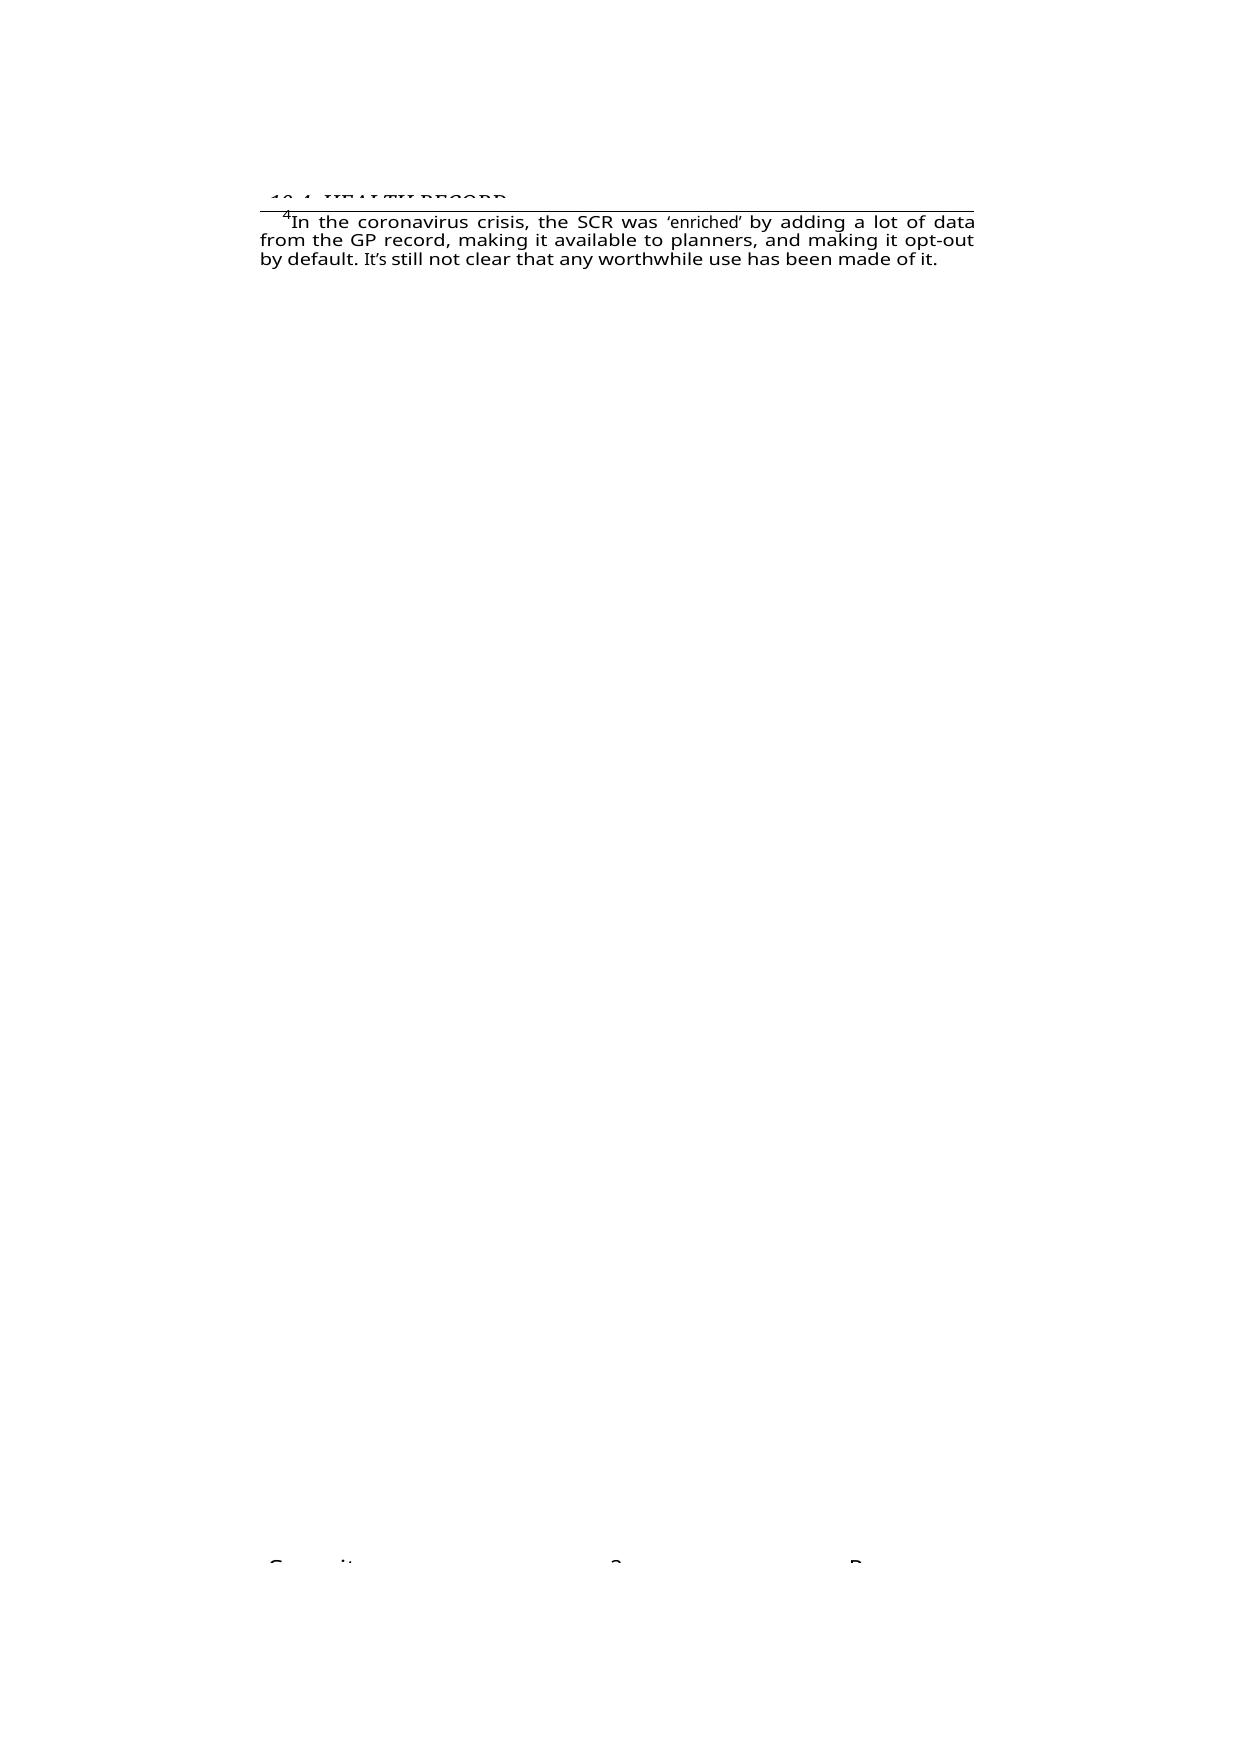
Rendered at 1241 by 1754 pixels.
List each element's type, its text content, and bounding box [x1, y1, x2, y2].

text 4In the coronavirus crisis, the SCR was ‘enriched’ by adding a lot of data from the GP record, making it available to planners, and making it opt-out by default. It’s still not clear that any worthwhile use has been made of it. [259, 210, 976, 270]
